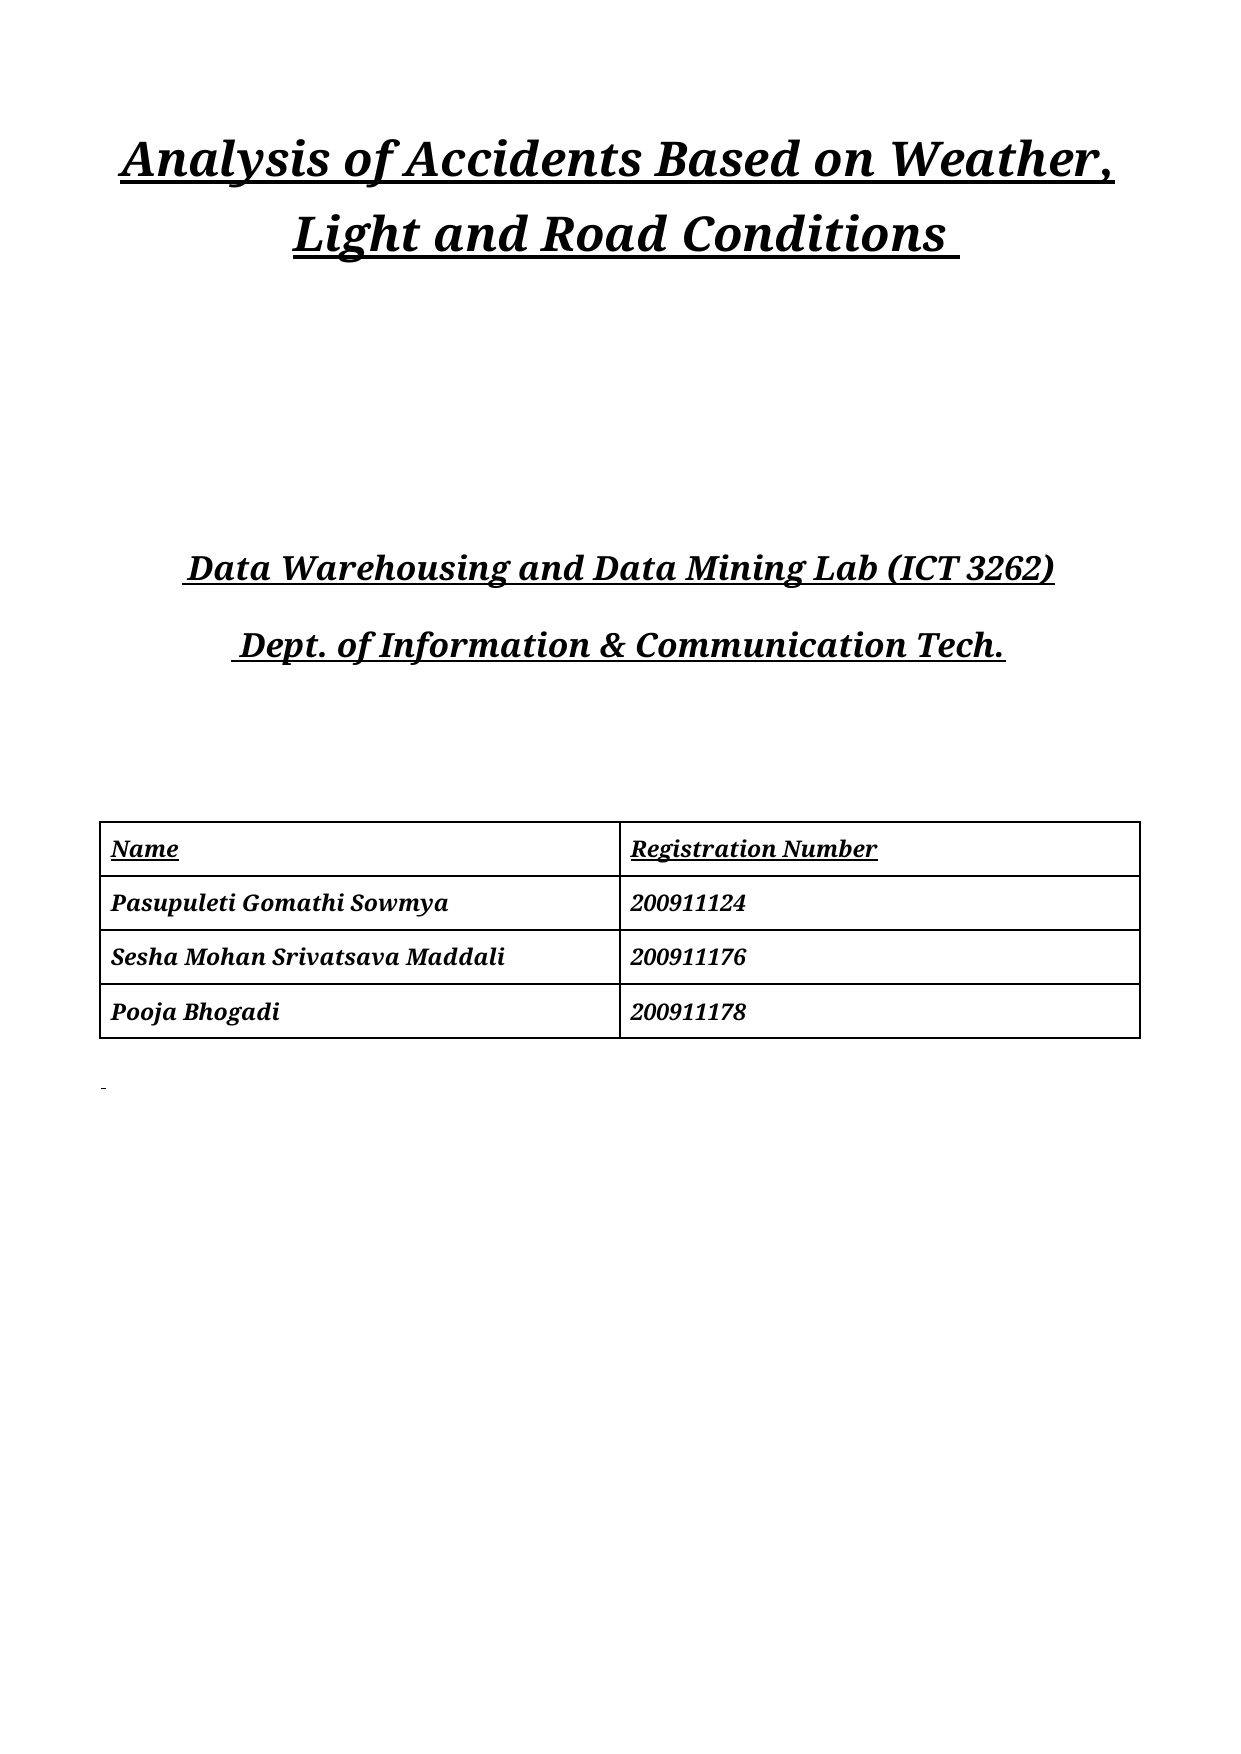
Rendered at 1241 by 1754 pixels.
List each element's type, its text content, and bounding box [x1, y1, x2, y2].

table_cell Sesha Mohan Srivatsava Maddali [101, 931, 619, 983]
table_cell 200911124 [621, 877, 1139, 929]
text Dept. of Information & Communication Tech. [100, 621, 1140, 667]
table_header Registration Number [621, 823, 1139, 875]
table_cell 200911176 [621, 931, 1139, 983]
table_cell Pasupuleti Gomathi Sowmya [101, 877, 619, 929]
table_header Name [101, 823, 619, 875]
table_cell Pooja Bhogadi [101, 985, 619, 1037]
text Analysis of Accidents Based on Weather, Light and Road Conditions [100, 125, 1140, 266]
table_cell 200911178 [621, 985, 1139, 1037]
text Data Warehousing and Data Mining Lab (ICT 3262) [100, 544, 1140, 590]
